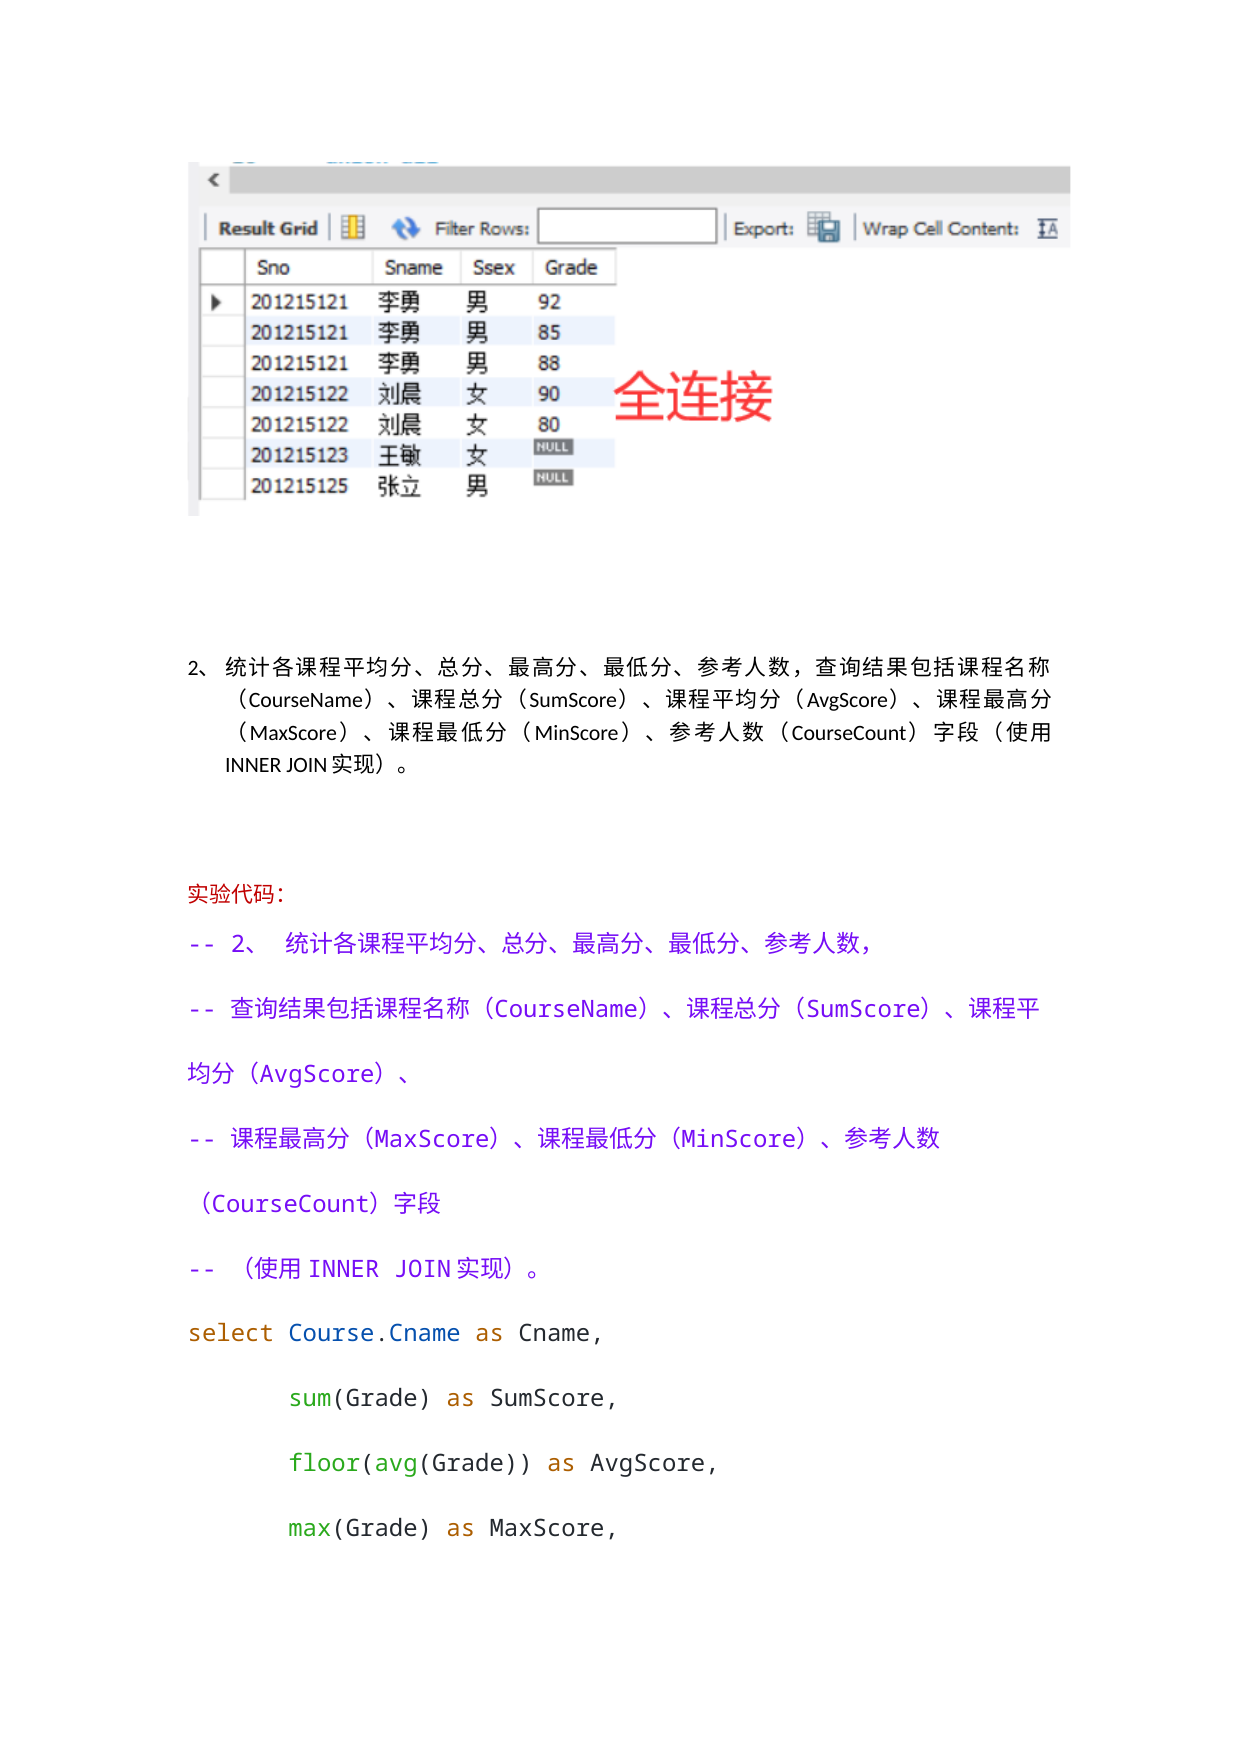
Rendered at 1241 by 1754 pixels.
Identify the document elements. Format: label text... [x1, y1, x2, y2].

text 实验代码： [187, 877, 1053, 909]
text -- 2、 统计各课程平均分、总分、最高分、最低分、参考人数， [187, 909, 1053, 974]
text -- 课程最高分（MaxScore）、课程最低分（MinScore）、参考人数（CourseCount）字段 [187, 1104, 1053, 1234]
text -- 查询结果包括课程名称（CourseName）、课程总分（SumScore）、课程平均分（AvgScore）、 [187, 974, 1053, 1104]
picture [187, 162, 1071, 516]
list 统计各课程平均分、总分、最高分、最低分、参考人数，查询结果包括课程名称（CourseName）、课程总分（SumScore）、课程平均分（AvgScore）、课程最高分（MaxScore）、课程最低分（MinScore）、参考人数（CourseCount）字段（使用INNER JOIN实现）。 [187, 649, 1053, 779]
text -- （使用INNER JOIN实现）。 [187, 1234, 1053, 1299]
text floor(avg(Grade)) as AvgScore, [187, 1429, 1053, 1494]
text max(Grade) as MaxScore, [187, 1494, 1053, 1559]
text sum(Grade) as SumScore, [187, 1364, 1053, 1429]
text select Course.Cname as Cname, [187, 1299, 1053, 1364]
